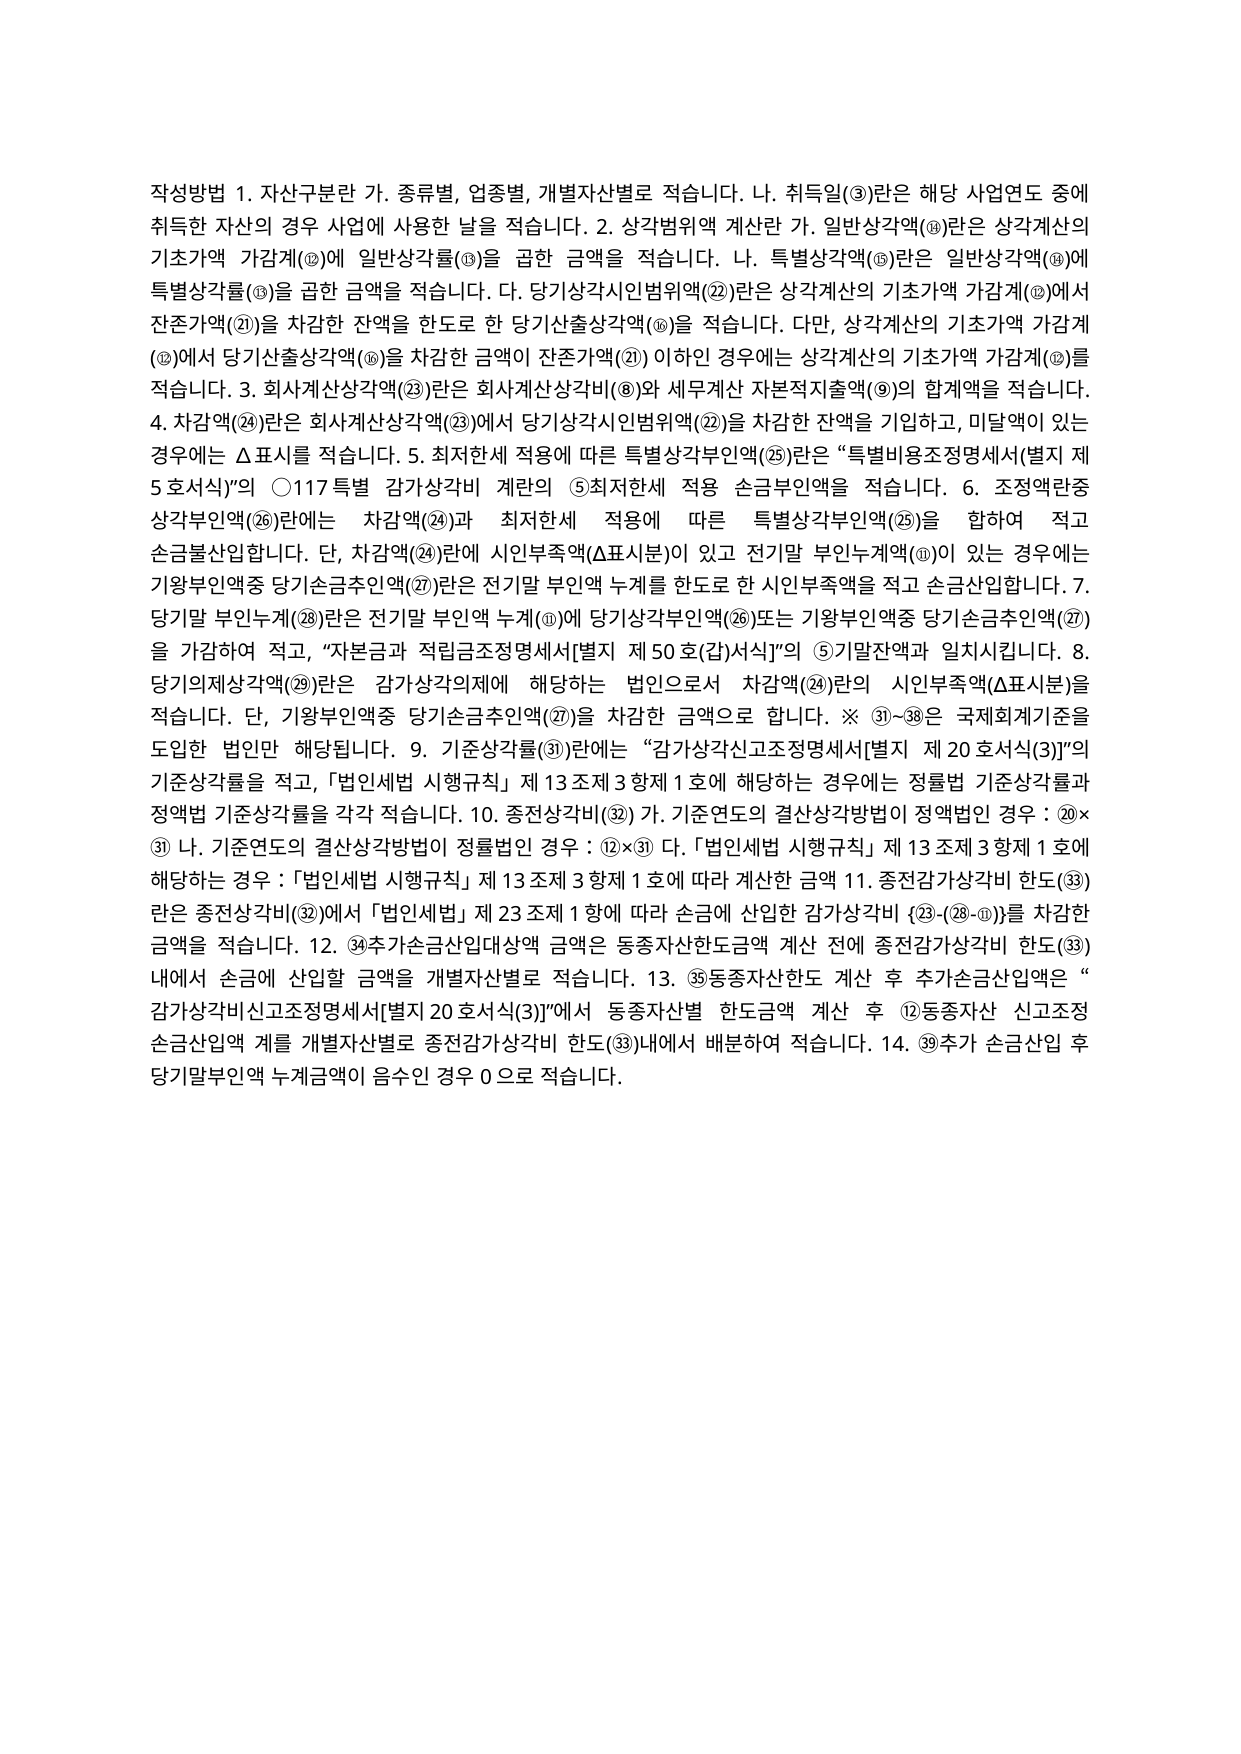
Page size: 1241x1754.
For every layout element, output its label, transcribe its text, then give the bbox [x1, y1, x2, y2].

text 작성방법 1. 자산구분란 가. 종류별, 업종별, 개별자산별로 적습니다. 나. 취득일(③)란은 해당 사업연도 중에 취득한 자산의 경우 사업에 사용한 날을 적습니다. 2. 상각범위액 계산란 가. 일반상각액(⑭)란은 상각계산의 기초가액 가감계(⑫)에 일반상각률(⑬)을 곱한 금액을 적습니다. 나. 특별상각액(⑮)란은 일반상각액(⑭)에 특별상각률(⑬)을 곱한 금액을 적습니다. 다. 당기상각시인범위액(㉒)란은 상각계산의 기초가액 가감계(⑫)에서 잔존가액(㉑)을 차감한 잔액을 한도로 한 당기산출상각액(⑯)을 적습니다. 다만, 상각계산의 기초가액 가감계(⑫)에서 당기산출상각액(⑯)을 차감한 금액이 잔존가액(㉑) 이하인 경우에는 상각계산의 기초가액 가감계(⑫)를 적습니다. 3. 회사계산상각액(㉓)란은 회사계산상각비(⑧)와 세무계산 자본적지출액(⑨)의 합계액을 적습니다. 4. 차감액(㉔)란은 회사계산상각액(㉓)에서 당기상각시인범위액(㉒)을 차감한 잔액을 기입하고, 미달액이 있는 경우에는 ∆표시를 적습니다. 5. 최저한세 적용에 따른 특별상각부인액(㉕)란은 “특별비용조정명세서(별지 제5호서식)”의 ○117특별 감가상각비 계란의 ⑤최저한세 적용 손금부인액을 적습니다. 6. 조정액란중 상각부인액(㉖)란에는 차감액(㉔)과 최저한세 적용에 따른 특별상각부인액(㉕)을 합하여 적고 손금불산입합니다. 단, 차감액(㉔)란에 시인부족액(∆표시분)이 있고 전기말 부인누계액(⑪)이 있는 경우에는 기왕부인액중 당기손금추인액(㉗)란은 전기말 부인액 누계를 한도로 한 시인부족액을 적고 손금산입합니다. 7. 당기말 부인누계(㉘)란은 전기말 부인액 누계(⑪)에 당기상각부인액(㉖)또는 기왕부인액중 당기손금추인액(㉗)을 가감하여 적고, “자본금과 적립금조정명세서[별지 제50호(갑)서식]”의 ⑤기말잔액과 일치시킵니다. 8. 당기의제상각액(㉙)란은 감가상각의제에 해당하는 법인으로서 차감액(㉔)란의 시인부족액(∆표시분)을 적습니다. 단, 기왕부인액중 당기손금추인액(㉗)을 차감한 금액으로 합니다. ※ ㉛~㊳은 국제회계기준을 도입한 법인만 해당됩니다. 9. 기준상각률(㉛)란에는 “감가상각신고조정명세서[별지 제20호서식(3)]”의 기준상각률을 적고, ｢법인세법 시행규칙｣ 제13조제3항제1호에 해당하는 경우에는 정률법 기준상각률과 정액법 기준상각률을 각각 적습니다. 10. 종전상각비(㉜) 가. 기준연도의 결산상각방법이 정액법인 경우：⑳×㉛ 나. 기준연도의 결산상각방법이 정률법인 경우：⑫×㉛ 다. ｢법인세법 시행규칙｣ 제13조제3항제1호에 해당하는 경우：｢법인세법 시행규칙｣ 제13조제3항제1호에 따라 계산한 금액 11. 종전감가상각비 한도(㉝)란은 종전상각비(㉜)에서 ｢법인세법｣ 제23조제1항에 따라 손금에 산입한 감가상각비 {㉓-(㉘-⑪)}를 차감한 금액을 적습니다. 12. ㉞추가손금산입대상액 금액은 동종자산한도금액 계산 전에 종전감가상각비 한도(㉝)내에서 손금에 산입할 금액을 개별자산별로 적습니다. 13. ㉟동종자산한도 계산 후 추가손금산입액은 “감가상각비신고조정명세서[별지20호서식(3)]”에서 동종자산별 한도금액 계산 후 ⑫동종자산 신고조정 손금산입액 계를 개별자산별로 종전감가상각비 한도(㉝)내에서 배분하여 적습니다. 14. ㊴추가 손금산입 후 당기말부인액 누계금액이 음수인 경우 0으로 적습니다. [150, 177, 1090, 1091]
